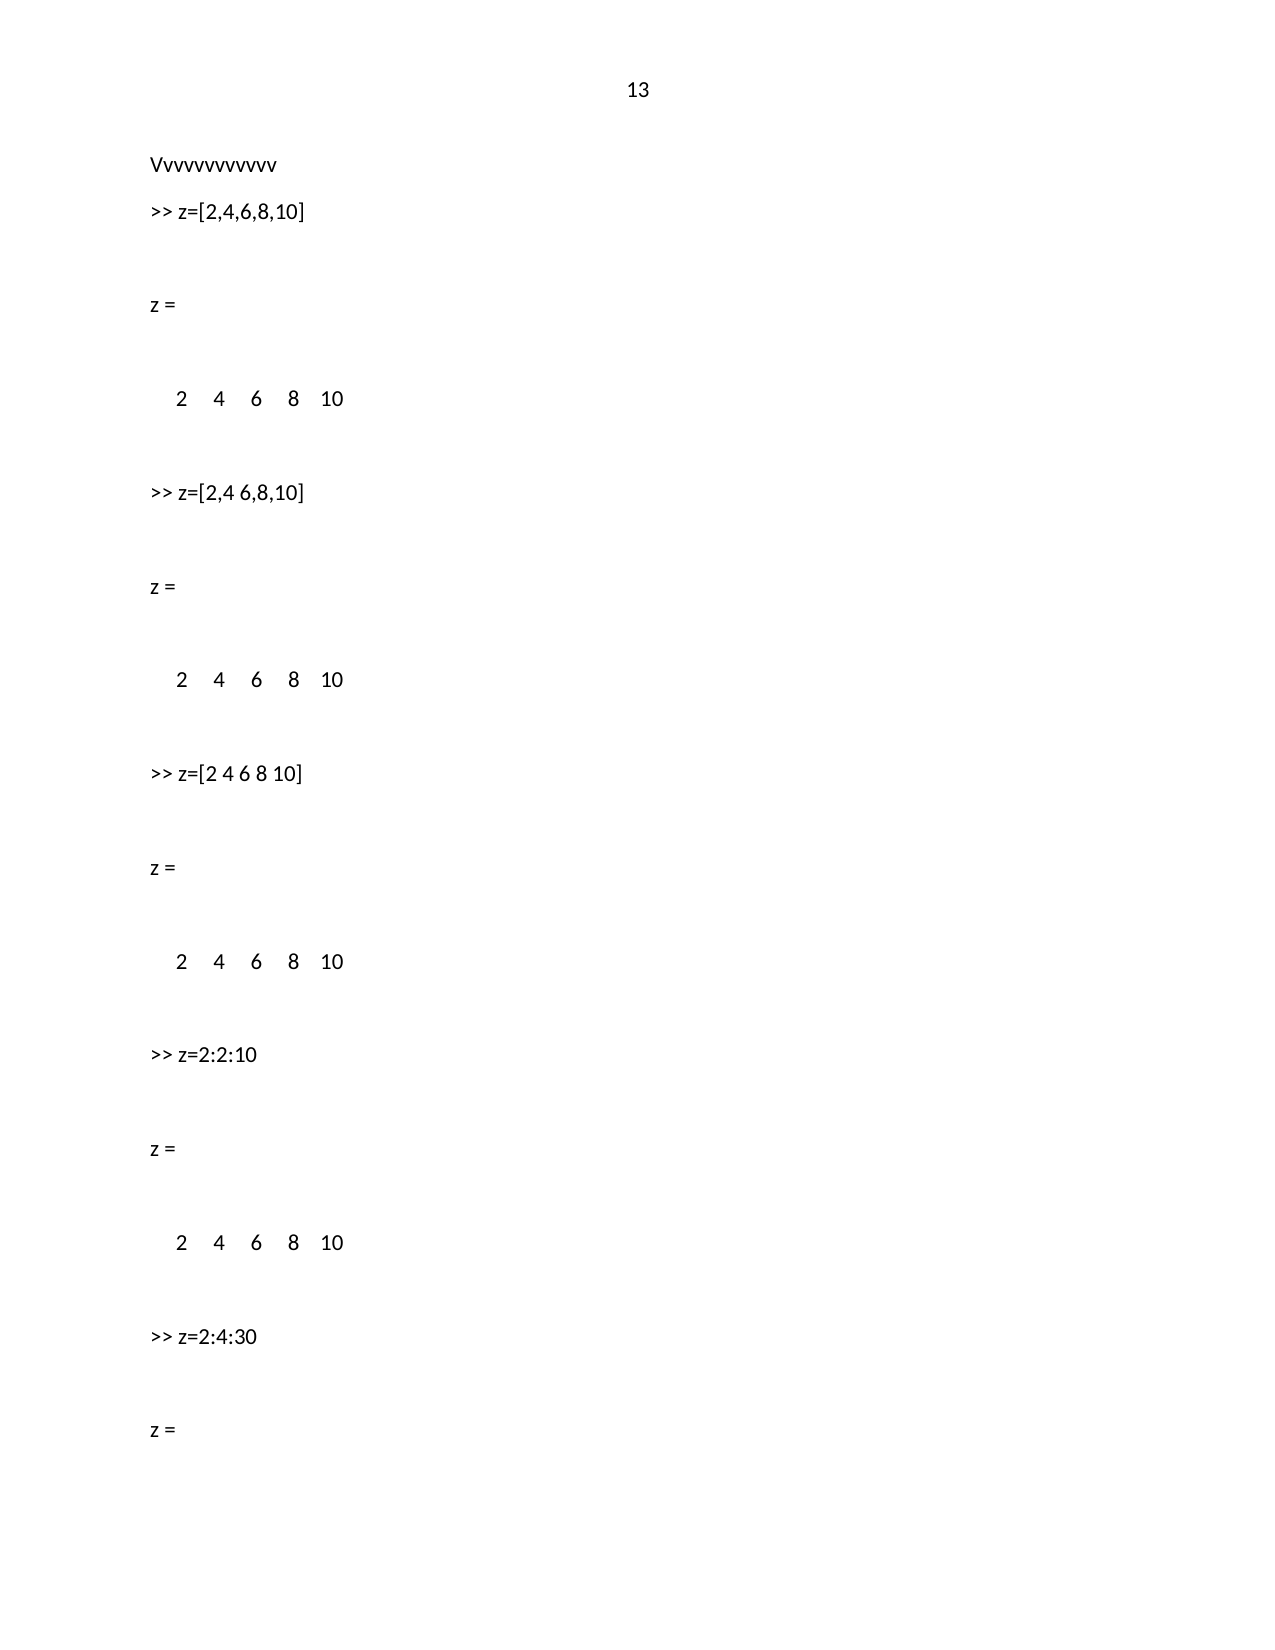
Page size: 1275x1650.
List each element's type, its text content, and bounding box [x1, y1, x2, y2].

text >> z=[2,4 6,8,10] [150, 478, 1125, 506]
text 2 4 6 8 10 [150, 666, 1125, 694]
text 2 4 6 8 10 [150, 1228, 1125, 1256]
text z = [150, 853, 1125, 881]
text z = [150, 291, 1125, 319]
text z = [150, 572, 1125, 600]
text 2 4 6 8 10 [150, 384, 1125, 412]
text >> z=2:4:30 [150, 1322, 1125, 1350]
text >> z=[2,4,6,8,10] [150, 197, 1125, 225]
text >> z=2:2:10 [150, 1041, 1125, 1069]
text >> z=[2 4 6 8 10] [150, 759, 1125, 787]
text 2 4 6 8 10 [150, 947, 1125, 975]
text Vvvvvvvvvvvv [150, 150, 1125, 178]
text z = [150, 1416, 1125, 1444]
text z = [150, 1134, 1125, 1162]
